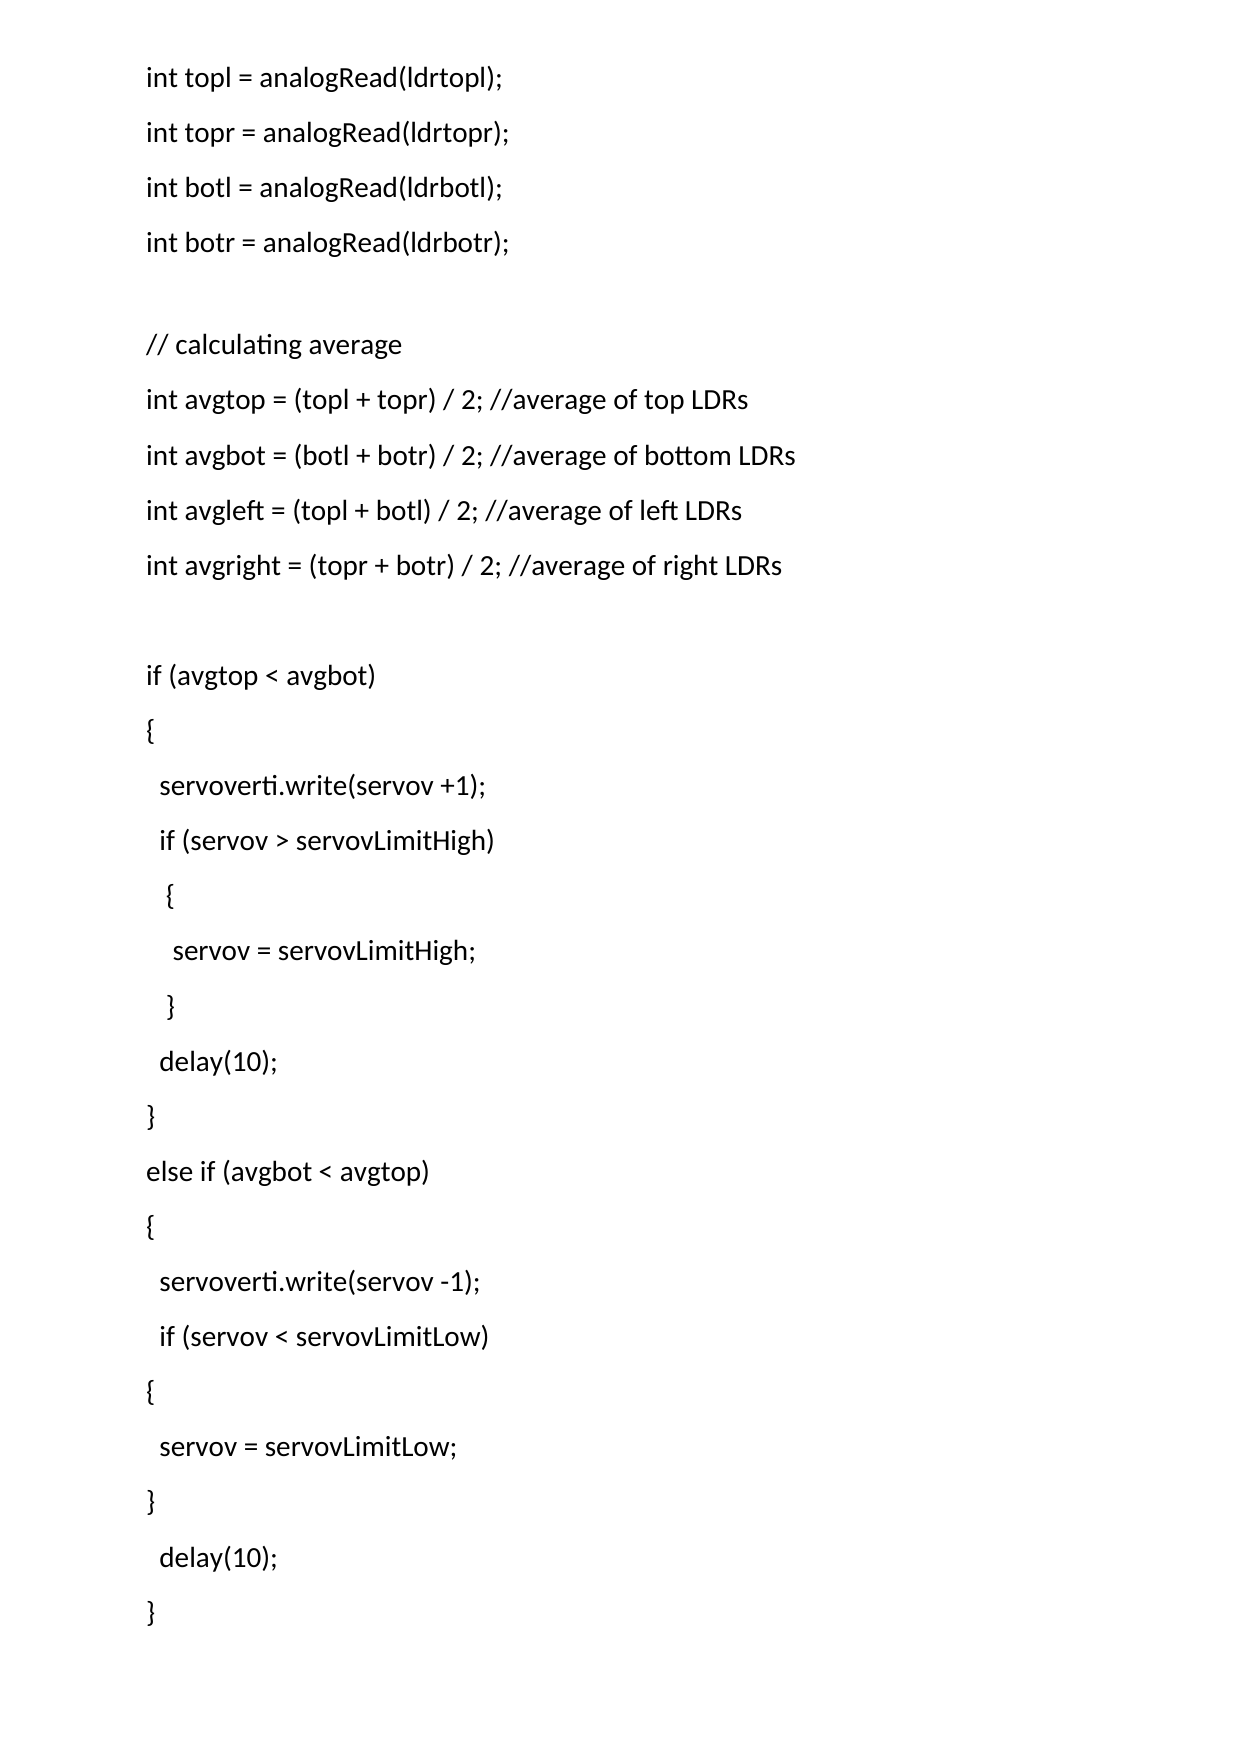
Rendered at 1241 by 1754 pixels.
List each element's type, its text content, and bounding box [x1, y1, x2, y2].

text servov = servovLimitHigh; [133, 932, 1167, 968]
text servoverti.write(servov -1); [133, 1263, 1167, 1299]
text { [133, 877, 1167, 913]
text if (avgtop < avgbot) [133, 657, 1167, 693]
text // calculating average [133, 326, 1167, 362]
text if (servov > servovLimitHigh) [133, 822, 1167, 858]
text delay(10); [133, 1043, 1167, 1078]
text int avgright = (topr + botr) / 2; //average of right LDRs [133, 547, 1167, 582]
text int botr = analogRead(ldrbotr); [133, 224, 1167, 260]
text int avgleft = (topl + botl) / 2; //average of left LDRs [133, 492, 1167, 527]
text int topr = analogRead(ldrtopr); [133, 114, 1167, 150]
text int botl = analogRead(ldrbotl); [133, 169, 1167, 205]
text } [133, 1483, 1167, 1519]
text } [133, 988, 1167, 1023]
text } [133, 1098, 1167, 1133]
text { [133, 1208, 1167, 1244]
text servov = servovLimitLow; [133, 1428, 1167, 1464]
text servoverti.write(servov +1); [133, 767, 1167, 803]
text } [133, 1594, 1167, 1629]
text delay(10); [133, 1539, 1167, 1574]
text int avgtop = (topl + topr) / 2; //average of top LDRs [133, 381, 1167, 417]
text if (servov < servovLimitLow) [133, 1318, 1167, 1354]
text { [133, 1373, 1167, 1409]
text { [133, 712, 1167, 748]
text else if (avgbot < avgtop) [133, 1153, 1167, 1188]
text int topl = analogRead(ldrtopl); [133, 59, 1167, 95]
text int avgbot = (botl + botr) / 2; //average of bottom LDRs [133, 437, 1167, 472]
